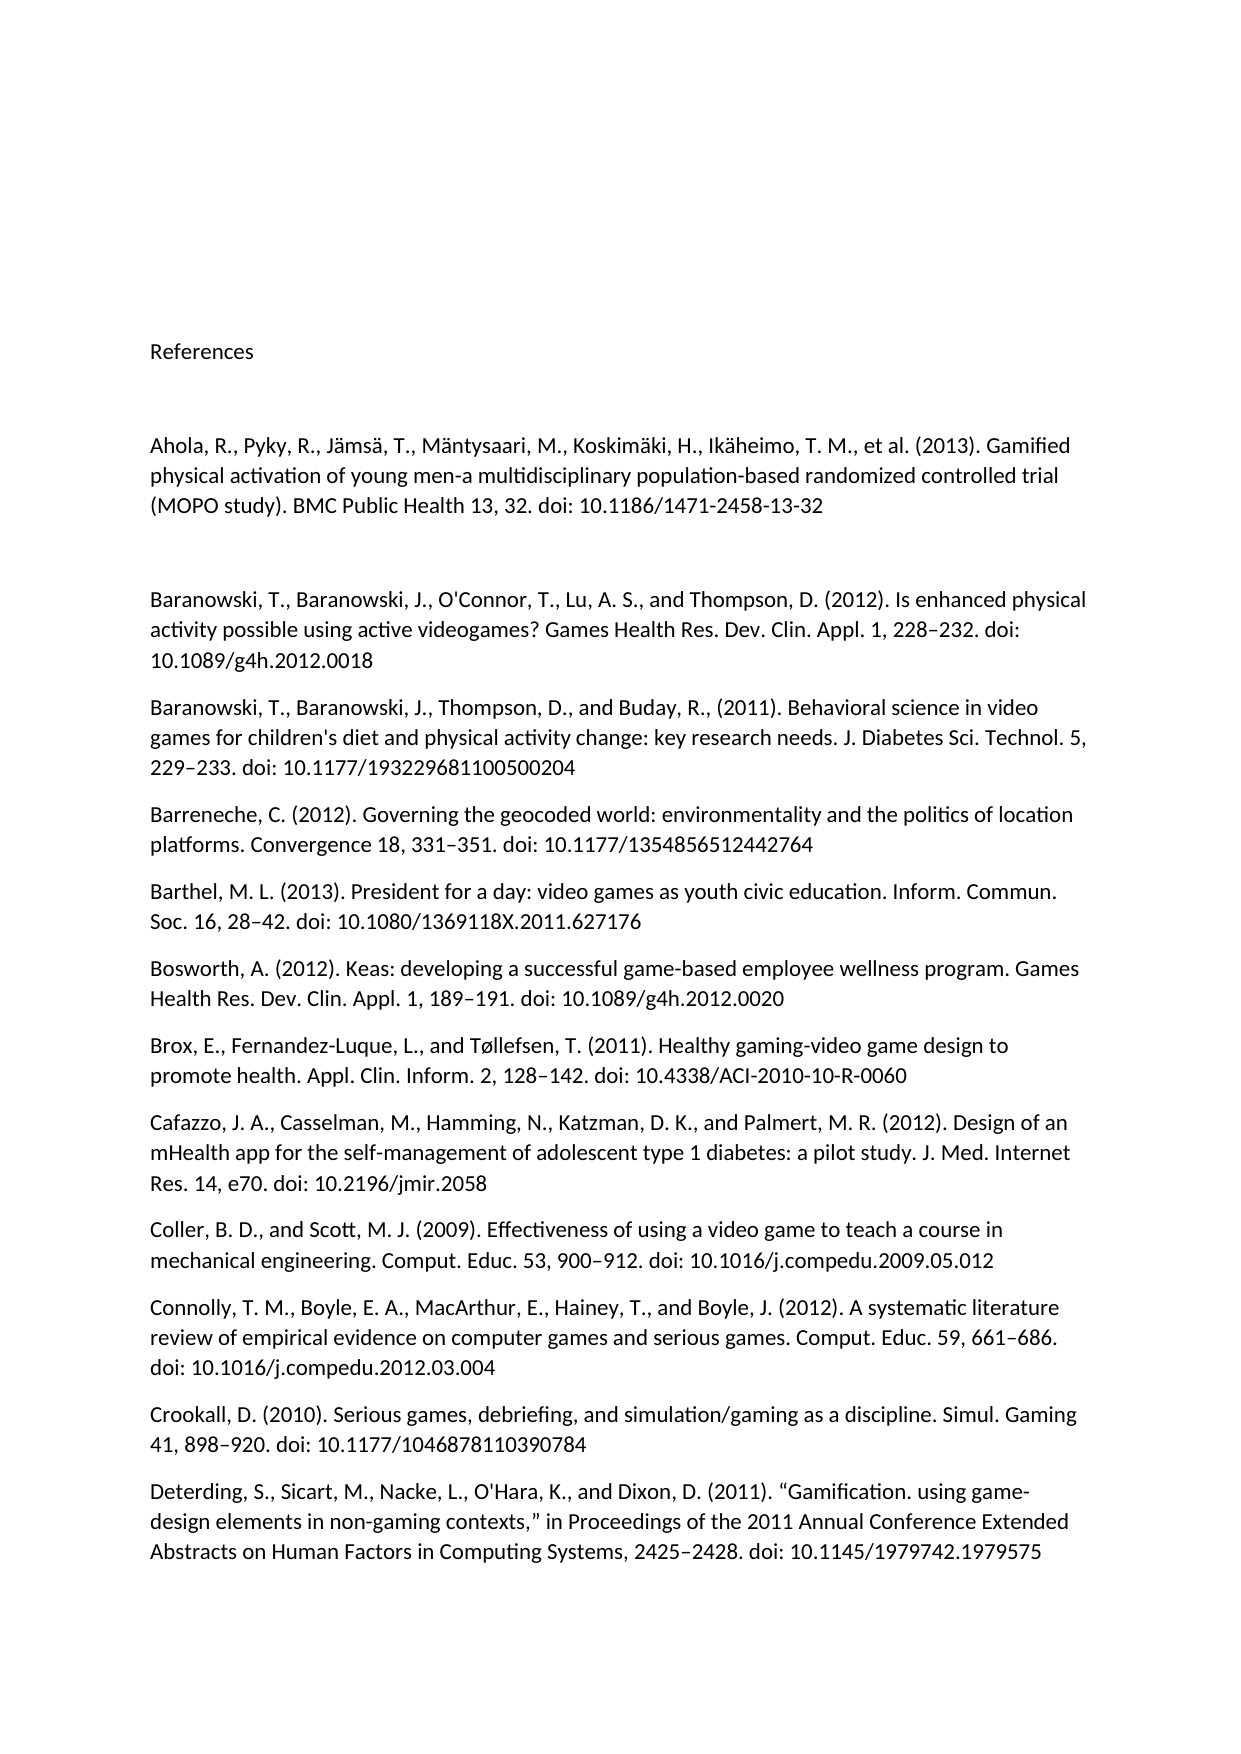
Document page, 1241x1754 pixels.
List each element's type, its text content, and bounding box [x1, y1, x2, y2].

text Deterding, S., Sicart, M., Nacke, L., O'Hara, K., and Dixon, D. (2011). “Gamification. using game-design elements in non-gaming contexts,” in Proceedings of the 2011 Annual Conference Extended Abstracts on Human Factors in Computing Systems, 2425–2428. doi: 10.1145/1979742.1979575 [150, 1477, 1090, 1566]
text Coller, B. D., and Scott, M. J. (2009). Effectiveness of using a video game to teach a course in mechanical engineering. Comput. Educ. 53, 900–912. doi: 10.1016/j.compedu.2009.05.012 [150, 1216, 1090, 1274]
text Barthel, M. L. (2013). President for a day: video games as youth civic education. Inform. Commun. Soc. 16, 28–42. doi: 10.1080/1369118X.2011.627176 [150, 877, 1090, 935]
text Brox, E., Fernandez-Luque, L., and Tøllefsen, T. (2011). Healthy gaming-video game design to promote health. Appl. Clin. Inform. 2, 128–142. doi: 10.4338/ACI-2010-10-R-0060 [150, 1031, 1090, 1089]
text Cafazzo, J. A., Casselman, M., Hamming, N., Katzman, D. K., and Palmert, M. R. (2012). Design of an mHealth app for the self-management of adolescent type 1 diabetes: a pilot study. J. Med. Internet Res. 14, e70. doi: 10.2196/jmir.2058 [150, 1108, 1090, 1197]
text Connolly, T. M., Boyle, E. A., MacArthur, E., Hainey, T., and Boyle, J. (2012). A systematic literature review of empirical evidence on computer games and serious games. Comput. Educ. 59, 661–686. doi: 10.1016/j.compedu.2012.03.004 [150, 1293, 1090, 1381]
text Ahola, R., Pyky, R., Jämsä, T., Mäntysaari, M., Koskimäki, H., Ikäheimo, T. M., et al. (2013). Gamified physical activation of young men-a multidisciplinary population-based randomized controlled trial (MOPO study). BMC Public Health 13, 32. doi: 10.1186/1471-2458-13-32 [150, 431, 1090, 520]
text Baranowski, T., Baranowski, J., O'Connor, T., Lu, A. S., and Thompson, D. (2012). Is enhanced physical activity possible using active videogames? Games Health Res. Dev. Clin. Appl. 1, 228–232. doi: 10.1089/g4h.2012.0018 [150, 585, 1090, 674]
text Crookall, D. (2010). Serious games, debriefing, and simulation/gaming as a discipline. Simul. Gaming 41, 898–920. doi: 10.1177/1046878110390784 [150, 1400, 1090, 1458]
text Barreneche, C. (2012). Governing the geocoded world: environmentality and the politics of location platforms. Convergence 18, 331–351. doi: 10.1177/1354856512442764 [150, 800, 1090, 858]
text References [150, 337, 1090, 366]
text Bosworth, A. (2012). Keas: developing a successful game-based employee wellness program. Games Health Res. Dev. Clin. Appl. 1, 189–191. doi: 10.1089/g4h.2012.0020 [150, 954, 1090, 1012]
text Baranowski, T., Baranowski, J., Thompson, D., and Buday, R., (2011). Behavioral science in video games for children's diet and physical activity change: key research needs. J. Diabetes Sci. Technol. 5, 229–233. doi: 10.1177/193229681100500204 [150, 693, 1090, 781]
